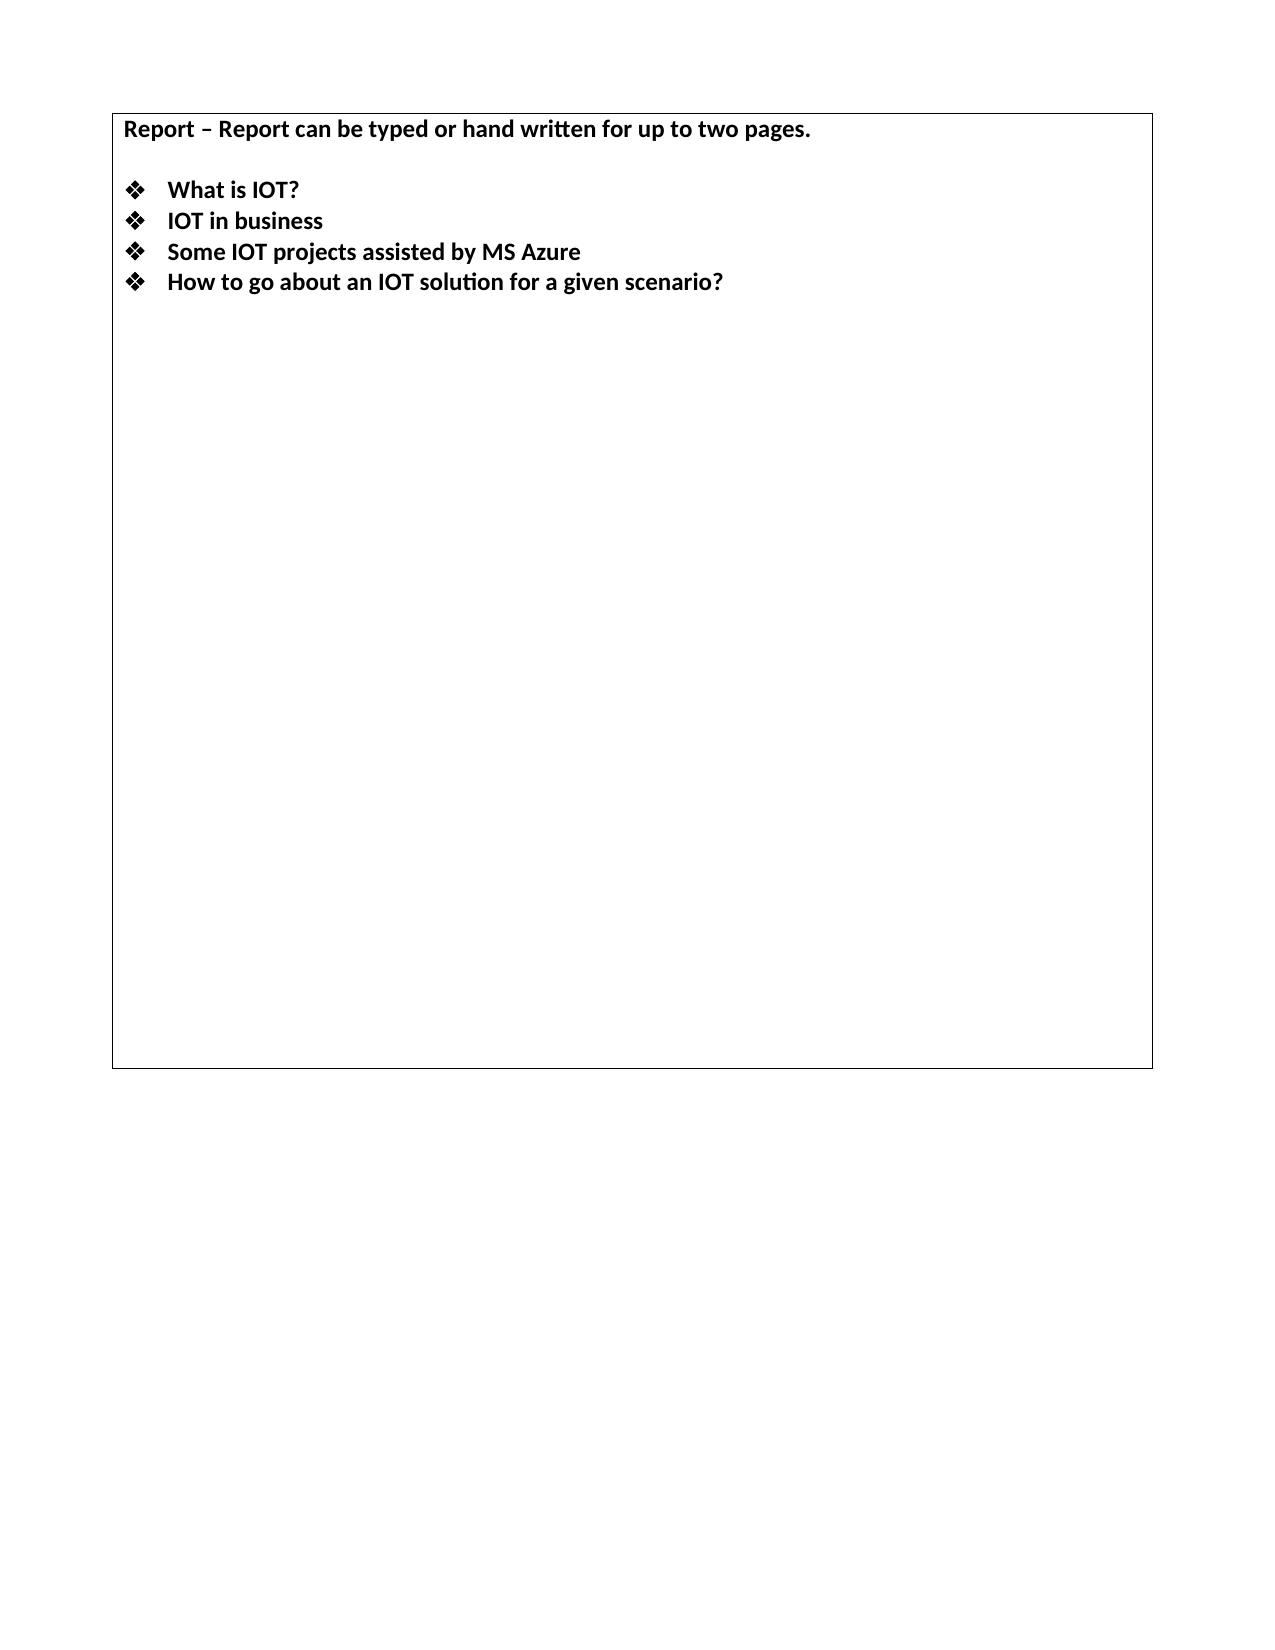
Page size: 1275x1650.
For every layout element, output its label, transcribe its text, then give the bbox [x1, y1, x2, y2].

table_cell Report – Report can be typed or hand written for up to two pages. What is IOT? IOT in business Some IOT projects assisted by MS Azure How to go about an IOT solution for a given scenario? [113, 114, 1152, 1068]
